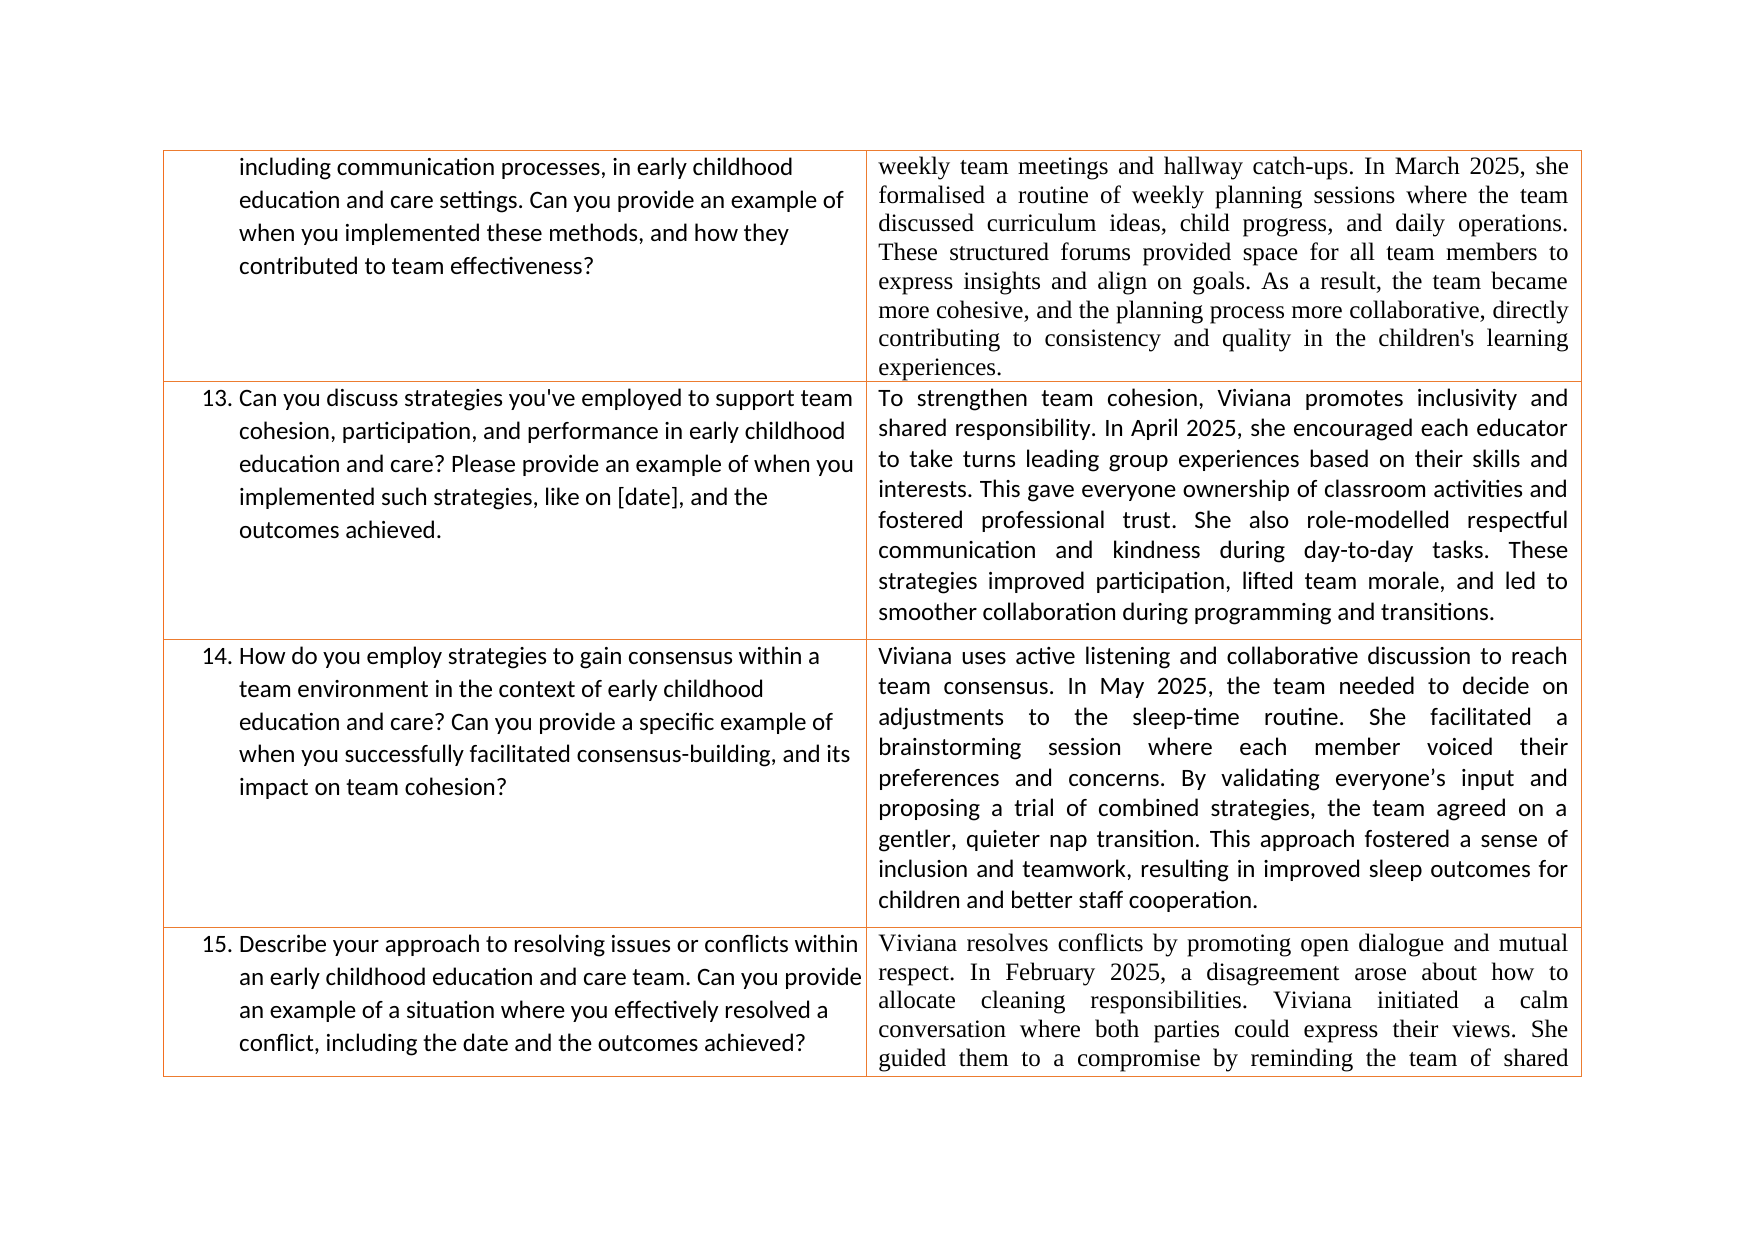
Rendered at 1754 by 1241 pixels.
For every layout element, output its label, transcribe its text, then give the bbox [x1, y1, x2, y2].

table_cell Can you discuss strategies you've employed to support team cohesion, participation, and performance in early childhood education and care? Please provide an example of when you implemented such strategies, like on [date], and the outcomes achieved. [164, 382, 866, 639]
table_cell To strengthen team cohesion, Viviana promotes inclusivity and shared responsibility. In April 2025, she encouraged each educator to take turns leading group experiences based on their skills and interests. This gave everyone ownership of classroom activities and fostered professional trust. She also role-modelled respectful communication and kindness during day-to-day tasks. These strategies improved participation, lifted team morale, and led to smoother collaboration during programming and transitions. [867, 382, 1581, 639]
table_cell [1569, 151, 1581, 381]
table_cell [164, 151, 866, 381]
table_cell Viviana uses active listening and collaborative discussion to reach team consensus. In May 2025, the team needed to decide on adjustments to the sleep-time routine. She facilitated a brainstorming session where each member voiced their preferences and concerns. By validating everyone’s input and proposing a trial of combined strategies, the team agreed on a gentler, quieter nap transition. This approach fostered a sense of inclusion and teamwork, resulting in improved sleep outcomes for children and better staff cooperation. [867, 640, 1581, 927]
table_cell How do you employ strategies to gain consensus within a team environment in the context of early childhood education and care? Can you provide a specific example of when you successfully facilitated consensus-building, and its impact on team cohesion? [164, 640, 866, 927]
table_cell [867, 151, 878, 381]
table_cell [164, 928, 866, 1076]
